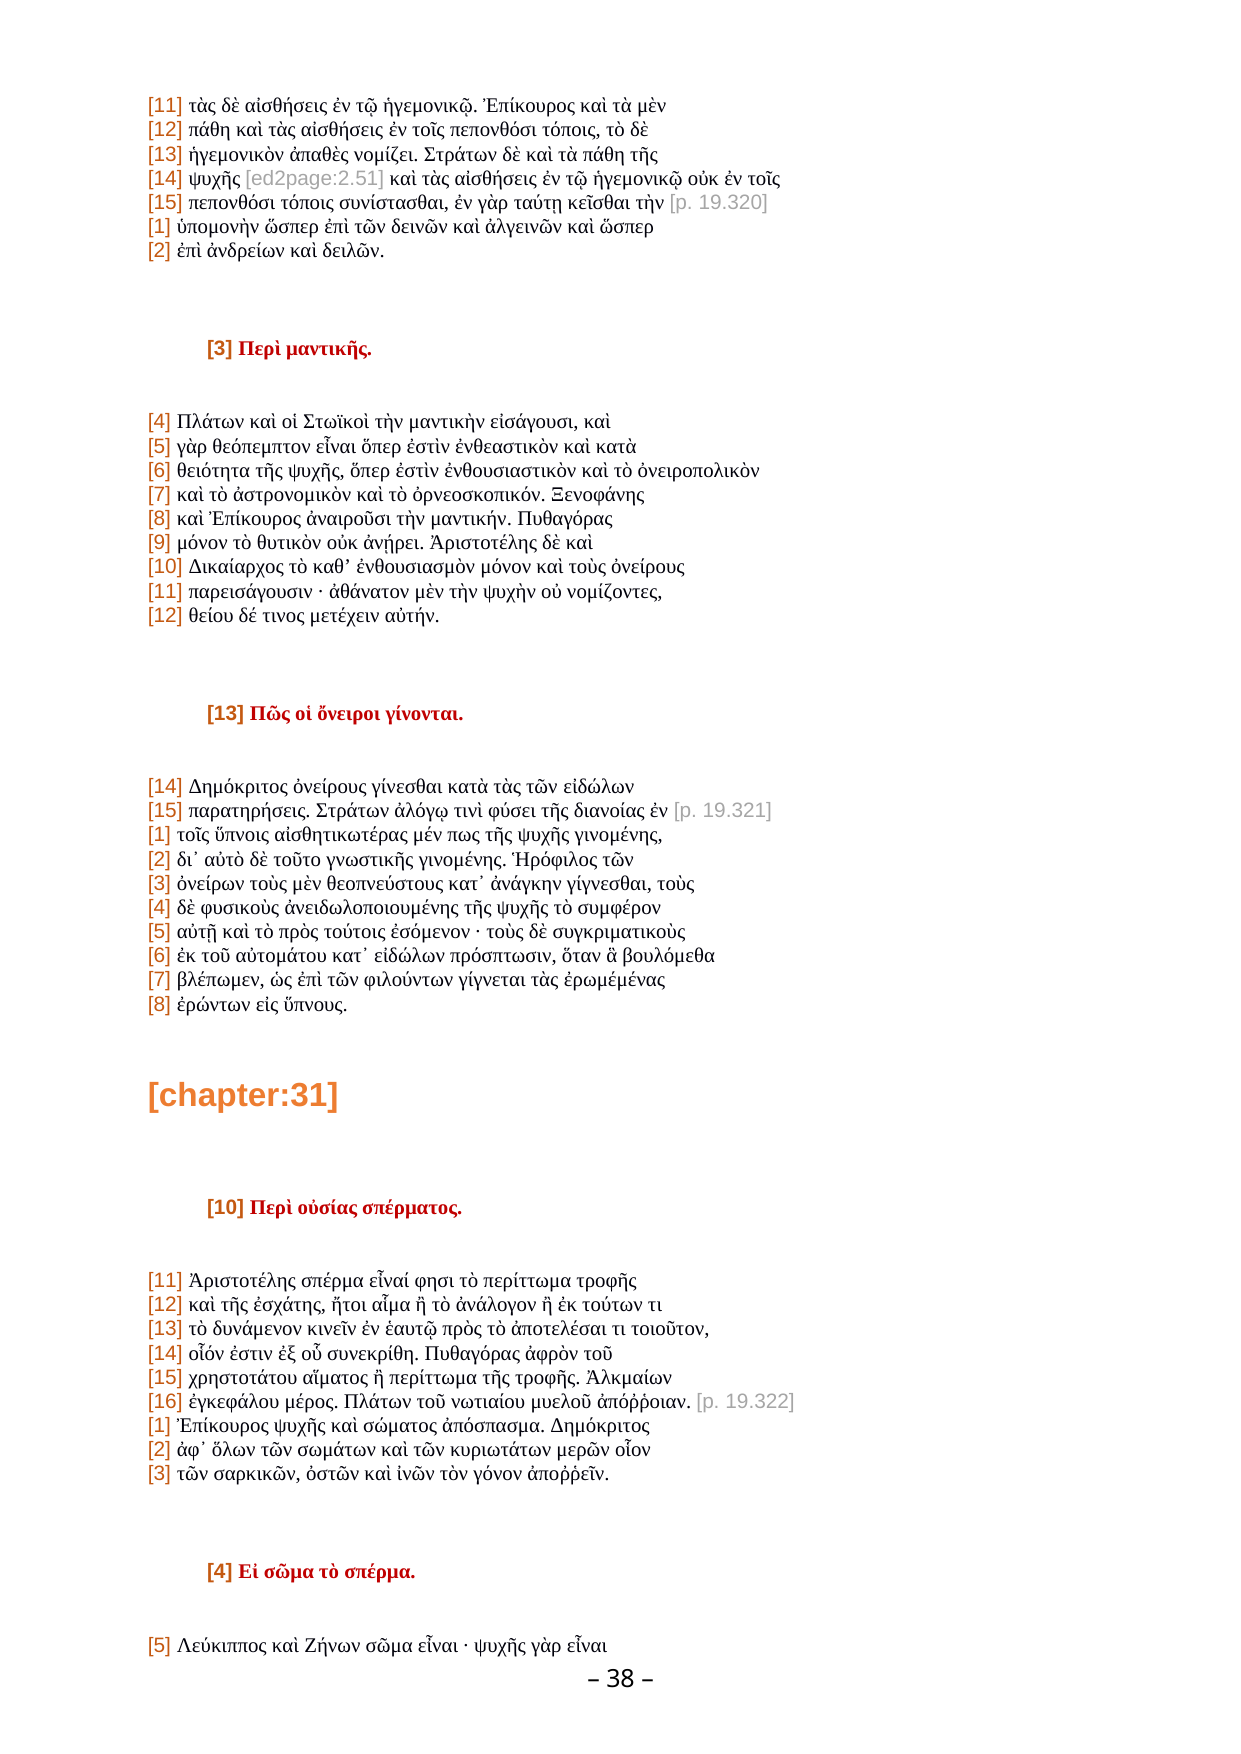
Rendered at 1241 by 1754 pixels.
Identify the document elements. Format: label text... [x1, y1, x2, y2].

text [14] Δημόκριτος ὀνείρους γίνεσθαι κατὰ τὰς τῶν εἰδώλων [15] παρατηρήσεις. Στράτων ἀλόγῳ τινὶ φύσει τῆς διανοίας ἐν [p. 19.321] [1] τοῖς ὕπνοις αἰσθητικωτέρας μέν πως τῆς ψυχῆς γινομένης, [2] δι᾽ αὐτὸ δὲ τοῦτο γνωστικῆς γινομένης. Ἡρόφιλος τῶν [3] ὀνείρων τοὺς μὲν θεοπνεύστους κατ᾽ ἀνάγκην γίγνεσθαι, τοὺς [4] δὲ φυσικοὺς ἀνειδωλοποιουμένης τῆς ψυχῆς τὸ συμφέρον [5] αὐτῇ καὶ τὸ πρὸς τούτοις ἐσόμενον · τοὺς δὲ συγκριματικοὺς [6] ἐκ τοῦ αὐτομάτου κατ᾽ εἰδώλων πρόσπτωσιν, ὅταν ἃ βουλόμεθα [7] βλέπωμεν, ὡς ἐπὶ τῶν φιλούντων γίγνεται τὰς ἐρωμέμένας [8] ἐρώντων εἰς ὕπνους. [148, 750, 1092, 1016]
subtitle [3] Περὶ μαντικῆς. [207, 312, 1092, 360]
subtitle [10] Περὶ οὐσίας σπέρματος. [207, 1171, 1092, 1219]
text [4] Πλάτων καὶ οἱ Στωϊκοὶ τὴν μαντικὴν εἰσάγουσι, καὶ [5] γὰρ θεόπεμπτον εἶναι ὅπερ ἐστὶν ἐνθεαστικὸν καὶ κατὰ [6] θειότητα τῆς ψυχῆς, ὅπερ ἐστὶν ἐνθουσιαστικὸν καὶ τὸ ὀνειροπολικὸν [7] καὶ τὸ ἀστρονομικὸν καὶ τὸ ὀρνεοσκοπικόν. Ξενοφάνης [8] καὶ Ἐπίκουρος ἀναιροῦσι τὴν μαντικήν. Πυθαγόρας [9] μόνον τὸ θυτικὸν οὐκ ἀνῄρει. Ἀριστοτέλης δὲ καὶ [10] Δικαίαρχος τὸ καθ’ ἐνθουσιασμὸν μόνον καὶ τοὺς ὀνείρους [11] παρεισάγουσιν · ἀθάνατον μὲν τὴν ψυχὴν οὐ νομίζοντες, [12] θείου δέ τινος μετέχειν αὐτήν. [148, 385, 1092, 627]
subtitle [4] Εἰ σῶμα τὸ σπέρμα. [207, 1535, 1092, 1583]
text [11] Ἀριστοτέλης σπέρμα εἶναί φησι τὸ περίττωμα τροφῆς [12] καὶ τῆς ἐσχάτης, ἤτοι αἷμα ἢ τὸ ἀνάλογον ἢ ἐκ τούτων τι [13] τὸ δυνάμενον κινεῖν ἐν ἑαυτῷ πρὸς τὸ ἀποτελέσαι τι τοιοῦτον, [14] οἷόν ἐστιν ἐξ οὗ συνεκρίθη. Πυθαγόρας ἀφρὸν τοῦ [15] χρηστοτάτου αἵματος ἢ περίττωμα τῆς τροφῆς. Ἀλκμαίων [16] ἐγκεφάλου μέρος. Πλάτων τοῦ νωτιαίου μυελοῦ ἀπόῤῥοιαν. [p. 19.322] [1] Ἐπίκουρος ψυχῆς καὶ σώματος ἀπόσπασμα. Δημόκριτος [2] ἀφ᾽ ὅλων τῶν σωμάτων καὶ τῶν κυριωτάτων μερῶν οἷον [3] τῶν σαρκικῶν, ὀστῶν καὶ ἰνῶν τὸν γόνον ἀποῤῥεῖν. [148, 1244, 1092, 1485]
subtitle [13] Πῶς οἱ ὄνειροι γίνονται. [207, 677, 1092, 725]
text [148, 1608, 1092, 1657]
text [148, 93, 1092, 262]
subtitle [chapter:31] [148, 1075, 1092, 1113]
